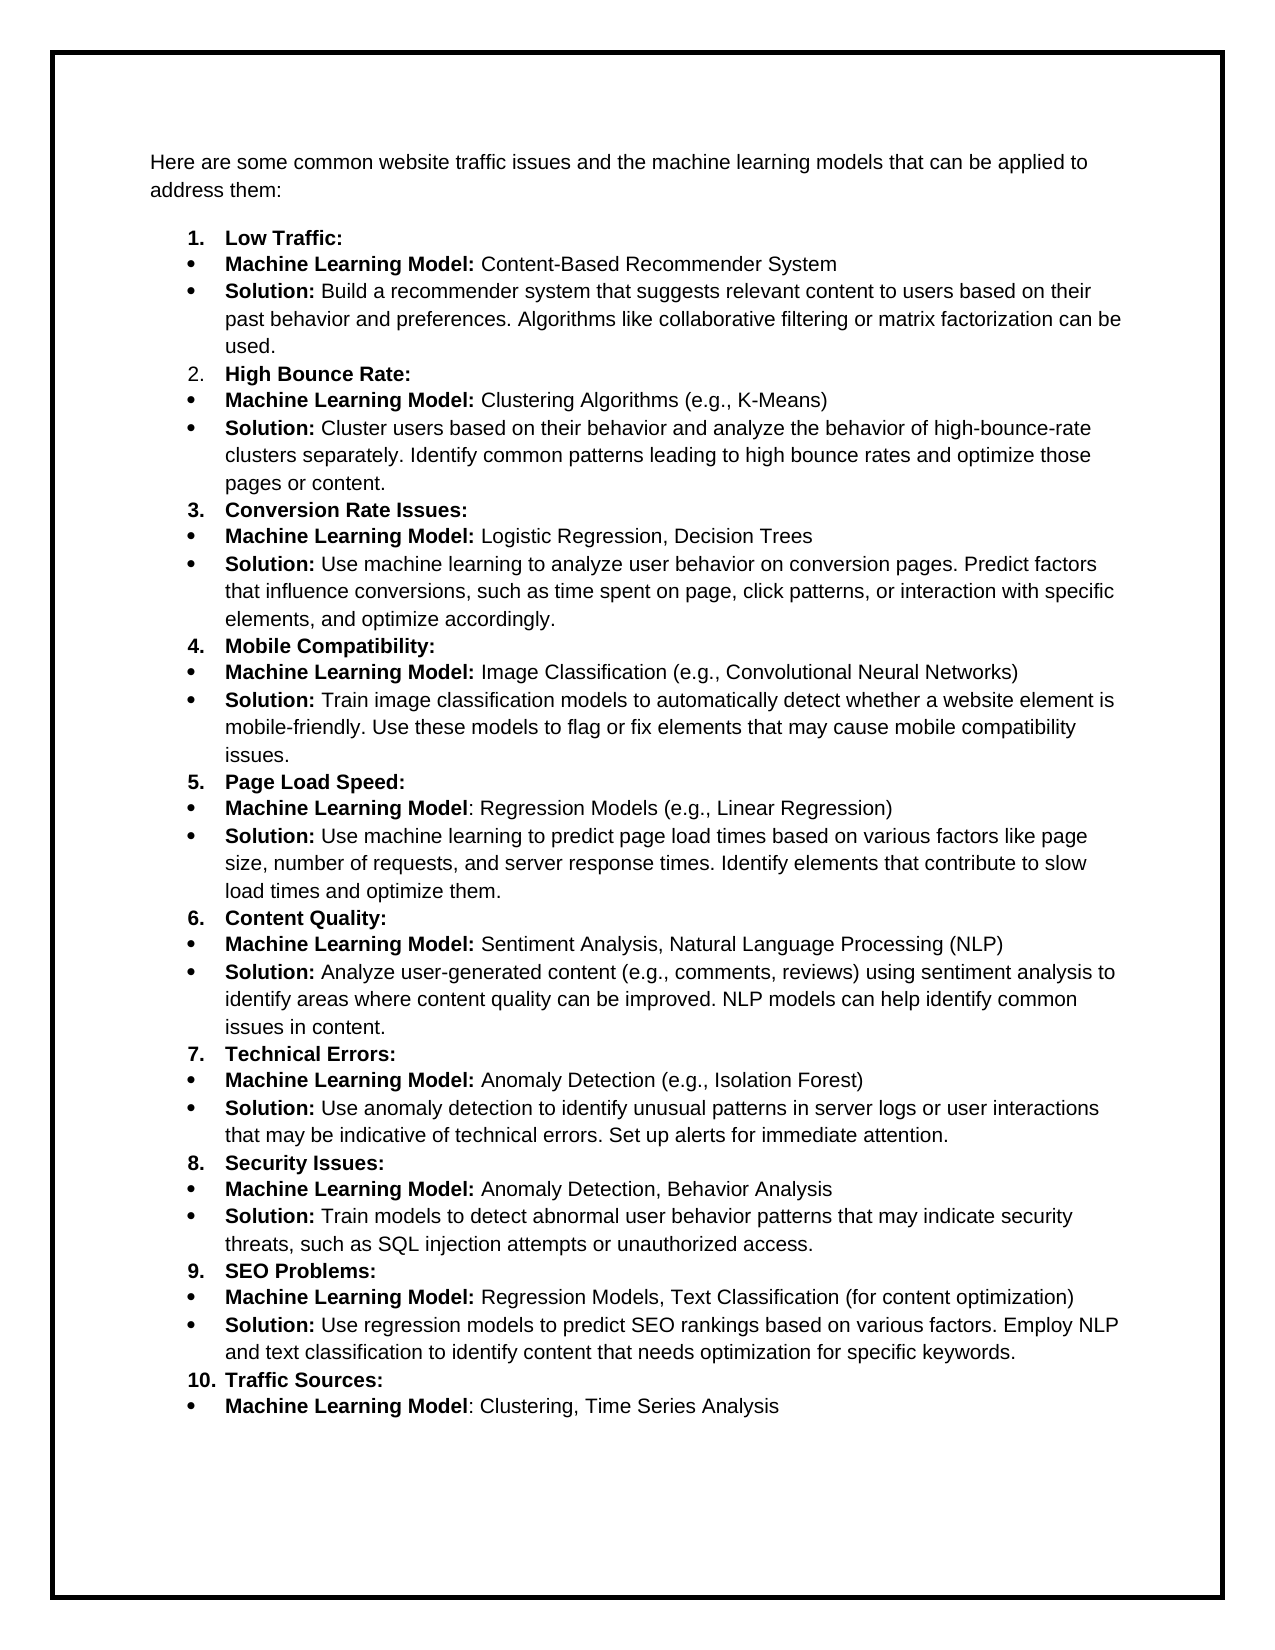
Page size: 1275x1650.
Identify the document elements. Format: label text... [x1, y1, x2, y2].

list Low Traffic: [187, 226, 1125, 250]
list Solution: Use regression models to predict SEO rankings based on various factors. Employ NLP and text classification to identify content that needs optimization for specific keywords. [187, 1313, 1125, 1364]
list Machine Learning Model: Clustering, Time Series Analysis [187, 1393, 1125, 1418]
list Solution: Train models to detect abnormal user behavior patterns that may indicate security threats, such as SQL injection attempts or unauthorized access. [187, 1204, 1125, 1256]
list Machine Learning Model: Logistic Regression, Decision Trees [187, 524, 1125, 548]
list Solution: Train image classification models to automatically detect whether a website element is mobile-friendly. Use these models to flag or fix elements that may cause mobile compatibility issues. [187, 687, 1125, 766]
list Machine Learning Model: Clustering Algorithms (e.g., K-Means) [187, 388, 1125, 412]
list Machine Learning Model: Image Classification (e.g., Convolutional Neural Networks) [187, 660, 1125, 684]
list Machine Learning Model: Anomaly Detection, Behavior Analysis [187, 1176, 1125, 1201]
list Traffic Sources: [187, 1368, 1125, 1392]
list Content Quality: [187, 906, 1125, 930]
list Solution: Use machine learning to predict page load times based on various factors like page size, number of requests, and server response times. Identify elements that contribute to slow load times and optimize them. [187, 823, 1125, 902]
list Machine Learning Model: Sentiment Analysis, Natural Language Processing (NLP) [187, 932, 1125, 956]
list Conversion Rate Issues: [187, 498, 1125, 522]
list Machine Learning Model: Content-Based Recommender System [187, 252, 1125, 276]
list Solution: Cluster users based on their behavior and analyze the behavior of high-bounce-rate clusters separately. Identify common patterns leading to high bounce rates and optimize those pages or content. [187, 415, 1125, 494]
list Machine Learning Model: Anomaly Detection (e.g., Isolation Forest) [187, 1068, 1125, 1092]
list Security Issues: [187, 1151, 1125, 1174]
list Solution: Use machine learning to analyze user behavior on conversion pages. Predict factors that influence conversions, such as time spent on page, click patterns, or interaction with specific elements, and optimize accordingly. [187, 551, 1125, 630]
list Page Load Speed: [187, 770, 1125, 794]
list Mobile Compatibility: [187, 634, 1125, 658]
list Solution: Build a recommender system that suggests relevant content to users based on their past behavior and preferences. Algorithms like collaborative filtering or matrix factorization can be used. [187, 279, 1125, 358]
list High Bounce Rate: [187, 362, 1125, 386]
list Machine Learning Model: Regression Models (e.g., Linear Regression) [187, 796, 1125, 820]
list Solution: Use anomaly detection to identify unusual patterns in server logs or user interactions that may be indicative of technical errors. Set up alerts for immediate attention. [187, 1096, 1125, 1147]
list Technical Errors: [187, 1042, 1125, 1066]
list SEO Problems: [187, 1259, 1125, 1283]
list Solution: Analyze user-generated content (e.g., comments, reviews) using sentiment analysis to identify areas where content quality can be improved. NLP models can help identify common issues in content. [187, 959, 1125, 1038]
text Here are some common website traffic issues and the machine learning models that can be applied to address them: [150, 150, 1125, 201]
list Machine Learning Model: Regression Models, Text Classification (for content optimization) [187, 1285, 1125, 1309]
